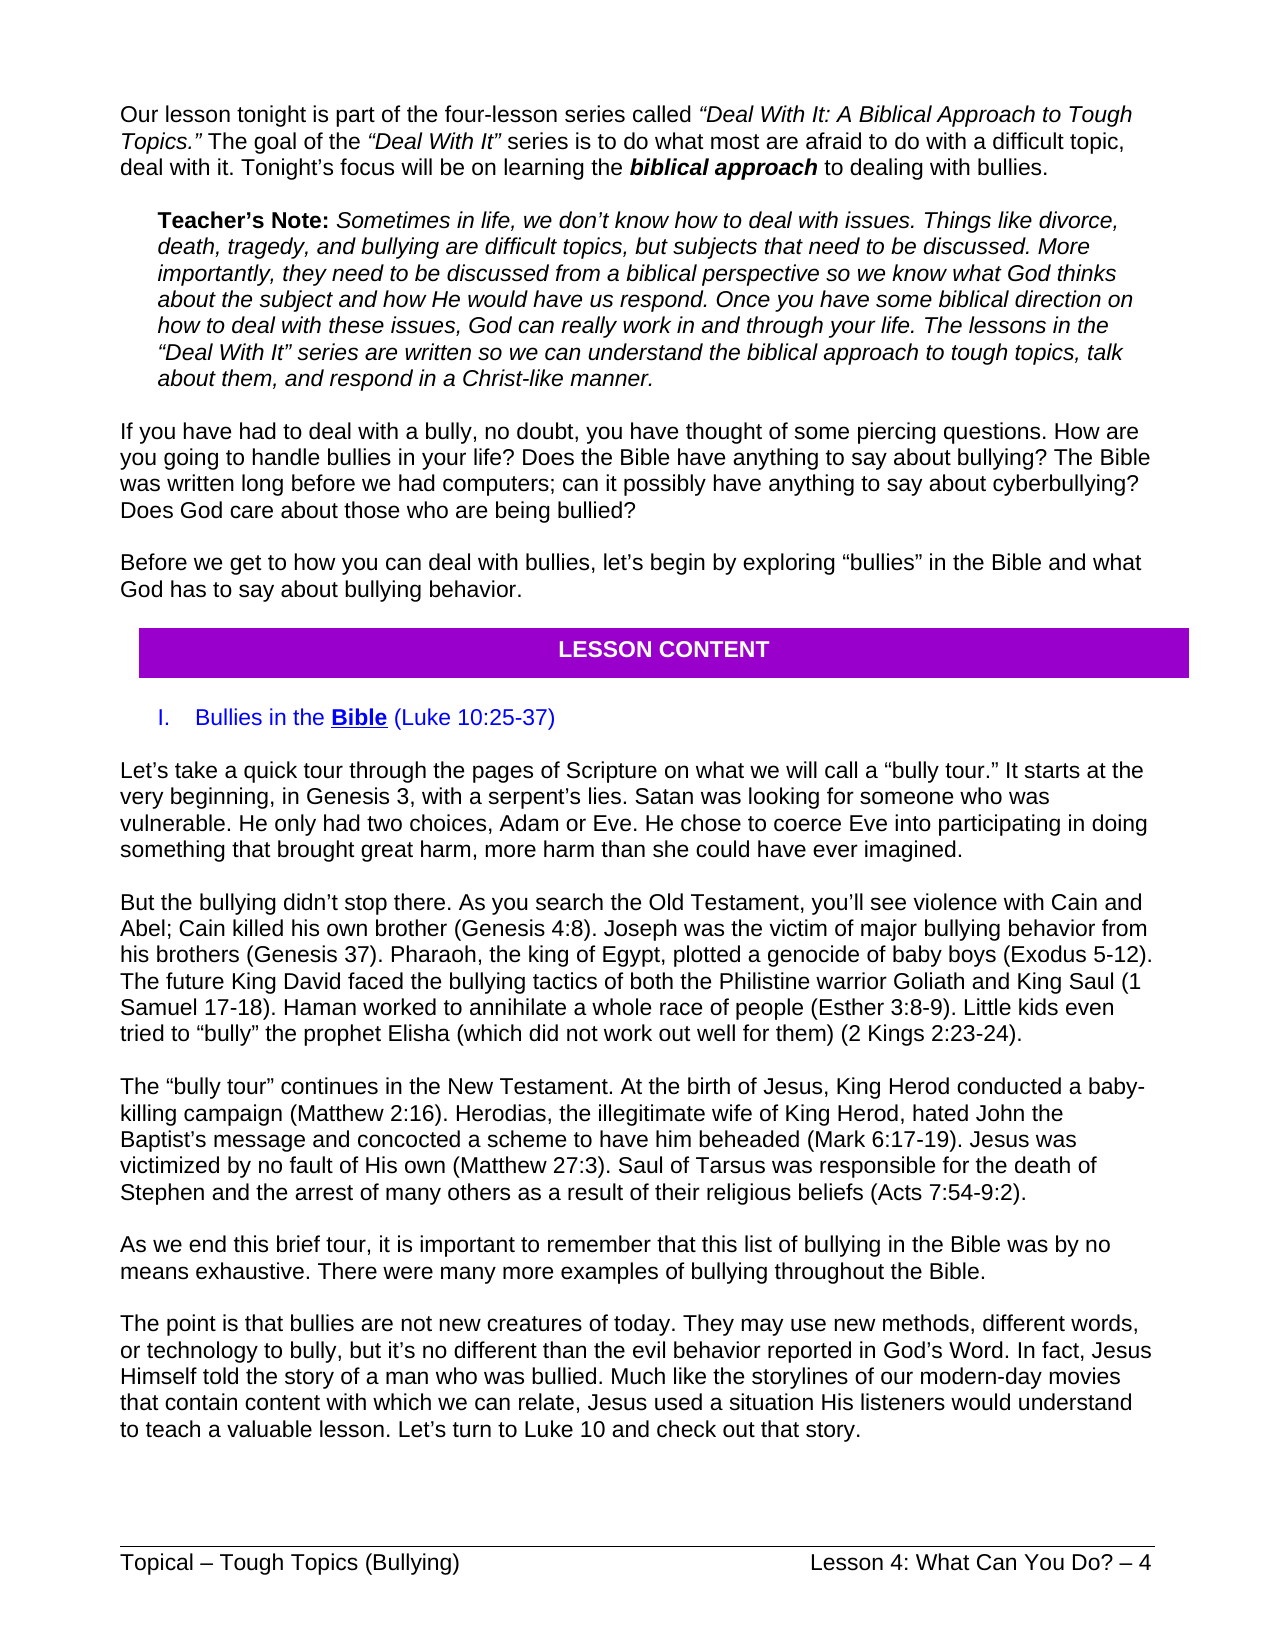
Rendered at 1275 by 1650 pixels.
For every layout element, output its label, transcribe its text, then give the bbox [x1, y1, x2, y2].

text Teacher’s Note: Sometimes in life, we don’t know how to deal with issues. Things like divorce, death, tragedy, and bullying are difficult topics, but subjects that need to be discussed. More importantly, they need to be discussed from a biblical perspective so we know what God thinks about the subject and how He would have us respond. Once you have some biblical direction on how to deal with these issues, God can really work in and through your life. The lessons in the “Deal With It” series are written so we can understand the biblical approach to tough topics, talk about them, and respond in a Christ-like manner. [157, 207, 1155, 391]
list Bullies in the Bible (Luke 10:25-37) [157, 704, 1155, 731]
text If you have had to deal with a bully, no doubt, you have thought of some piercing questions. How are you going to handle bullies in your life? Does the Bible have anything to say about bullying? The Bible was written long before we had computers; can it possibly have anything to say about cyberbullying? Does God care about those who are being bullied? [120, 418, 1155, 523]
text Let’s take a quick tour through the pages of Scripture on what we will call a “bully tour.” It starts at the very beginning, in Genesis 3, with a serpent’s lies. Satan was looking for someone who was vulnerable. He only had two choices, Adam or Eve. He chose to coerce Eve into participating in doing something that brought great harm, more harm than she could have ever imagined. [120, 757, 1155, 862]
text Before we get to how you can deal with bullies, let’s begin by exploring “bullies” in the Bible and what God has to say about bullying behavior. [120, 549, 1155, 602]
text Our lesson tonight is part of the four-lesson series called “Deal With It: A Biblical Approach to Tough Topics.” The goal of the “Deal With It” series is to do what most are afraid to do with a difficult topic, deal with it. Tonight’s focus will be on learning the biblical approach to dealing with bullies. [120, 101, 1155, 180]
text The “bully tour” continues in the New Testament. At the birth of Jesus, King Herod conducted a baby-killing campaign (Matthew 2:16). Herodias, the illegitimate wife of King Herod, hated John the Baptist’s message and concocted a scheme to have him beheaded (Mark 6:17-19). Jesus was victimized by no fault of His own (Matthew 27:3). Saul of Tarsus was responsible for the death of Stephen and the arrest of many others as a result of their religious beliefs (Acts 7:54-9:2). [120, 1073, 1155, 1205]
text As we end this brief tour, it is important to remember that this list of bullying in the Bible was by no means exhaustive. There were many more examples of bullying throughout the Bible. [120, 1231, 1155, 1284]
text The point is that bullies are not new creatures of today. They may use new methods, different words, or technology to bully, but it’s no different than the evil behavior reported in God’s Word. In fact, Jesus Himself told the story of a man who was bullied. Much like the storylines of our modern-day movies that contain content with which we can relate, Jesus used a situation His listeners would understand to teach a valuable lesson. Let’s turn to Luke 10 and check out that story. [120, 1310, 1155, 1442]
text But the bullying didn’t stop there. As you search the Old Testament, you’ll see violence with Cain and Abel; Cain killed his own brother (Genesis 4:8). Joseph was the victim of major bullying behavior from his brothers (Genesis 37). Pharaoh, the king of Egypt, plotted a genocide of baby boys (Exodus 5-12). The future King David faced the bullying tactics of both the Philistine warrior Goliath and King Saul (1 Samuel 17-18). Haman worked to annihilate a whole race of people (Esther 3:8-9). Little kids even tried to “bully” the prophet Elisha (which did not work out well for them) (2 Kings 2:23-24). [120, 889, 1155, 1047]
